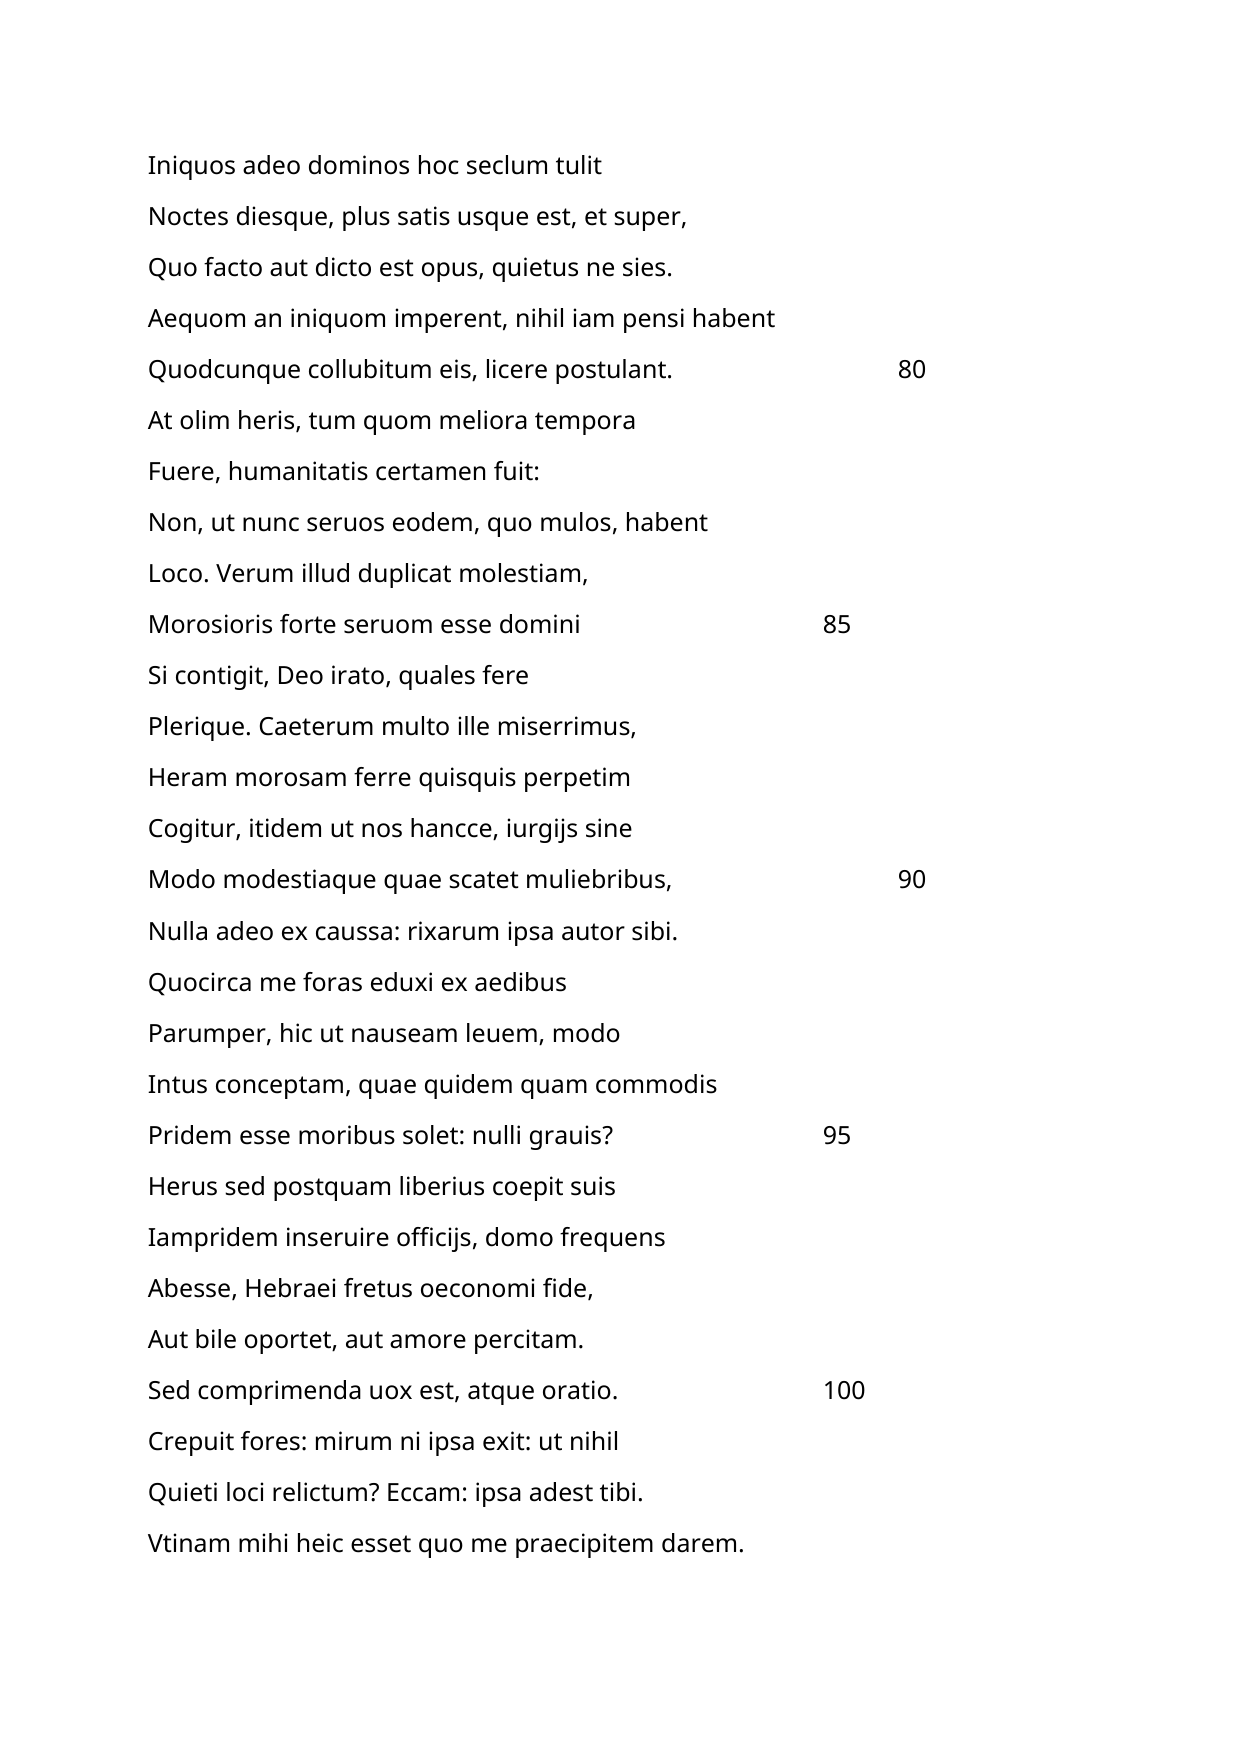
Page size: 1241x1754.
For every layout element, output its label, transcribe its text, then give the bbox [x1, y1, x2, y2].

text Parumper, hic ut nauseam leuem, modo [148, 1015, 1093, 1049]
text Loco. Verum illud duplicat molestiam, [148, 556, 1093, 590]
text Iniquos adeo dominos hoc seclum tulit [148, 148, 1093, 182]
text Abesse, Hebraei fretus oeconomi fide, [148, 1271, 1093, 1304]
text Cogitur, itidem ut nos hancce, iurgijs sine [148, 811, 1093, 845]
text Aut bile oportet, aut amore percitam. [148, 1322, 1093, 1356]
text Morosioris forte seruom esse domini 85 [148, 607, 1093, 641]
text Nulla adeo ex caussa: rixarum ipsa autor sibi. [148, 913, 1093, 947]
text At olim heris, tum quom meliora tempora [148, 403, 1093, 437]
text Sed comprimenda uox est, atque oratio. 100 [148, 1373, 1093, 1407]
text Noctes diesque, plus satis usque est, et super, [148, 199, 1093, 233]
text Pridem esse moribus solet: nulli grauis? 95 [148, 1117, 1093, 1151]
text Herus sed postquam liberius coepit suis [148, 1168, 1093, 1202]
text Vtinam mihi heic esset quo me praecipitem darem. [148, 1526, 1093, 1560]
text Heram morosam ferre quisquis perpetim [148, 760, 1093, 794]
text Quocirca me foras eduxi ex aedibus [148, 964, 1093, 998]
text Modo modestiaque quae scatet muliebribus, 90 [148, 862, 1093, 896]
text Quieti loci relictum? Eccam: ipsa adest tibi. [148, 1475, 1093, 1509]
text Intus conceptam, quae quidem quam commodis [148, 1066, 1093, 1100]
text Non, ut nunc seruos eodem, quo mulos, habent [148, 505, 1093, 539]
text Iampridem inseruire officijs, domo frequens [148, 1219, 1093, 1253]
text Aequom an iniquom imperent, nihil iam pensi habent [148, 301, 1093, 335]
text Quodcunque collubitum eis, licere postulant. 80 [148, 352, 1093, 386]
text Fuere, humanitatis certamen fuit: [148, 454, 1093, 488]
text Si contigit, Deo irato, quales fere [148, 658, 1093, 692]
text Crepuit fores: mirum ni ipsa exit: ut nihil [148, 1424, 1093, 1458]
text Quo facto aut dicto est opus, quietus ne sies. [148, 250, 1093, 284]
text Plerique. Caeterum multo ille miserrimus, [148, 709, 1093, 743]
